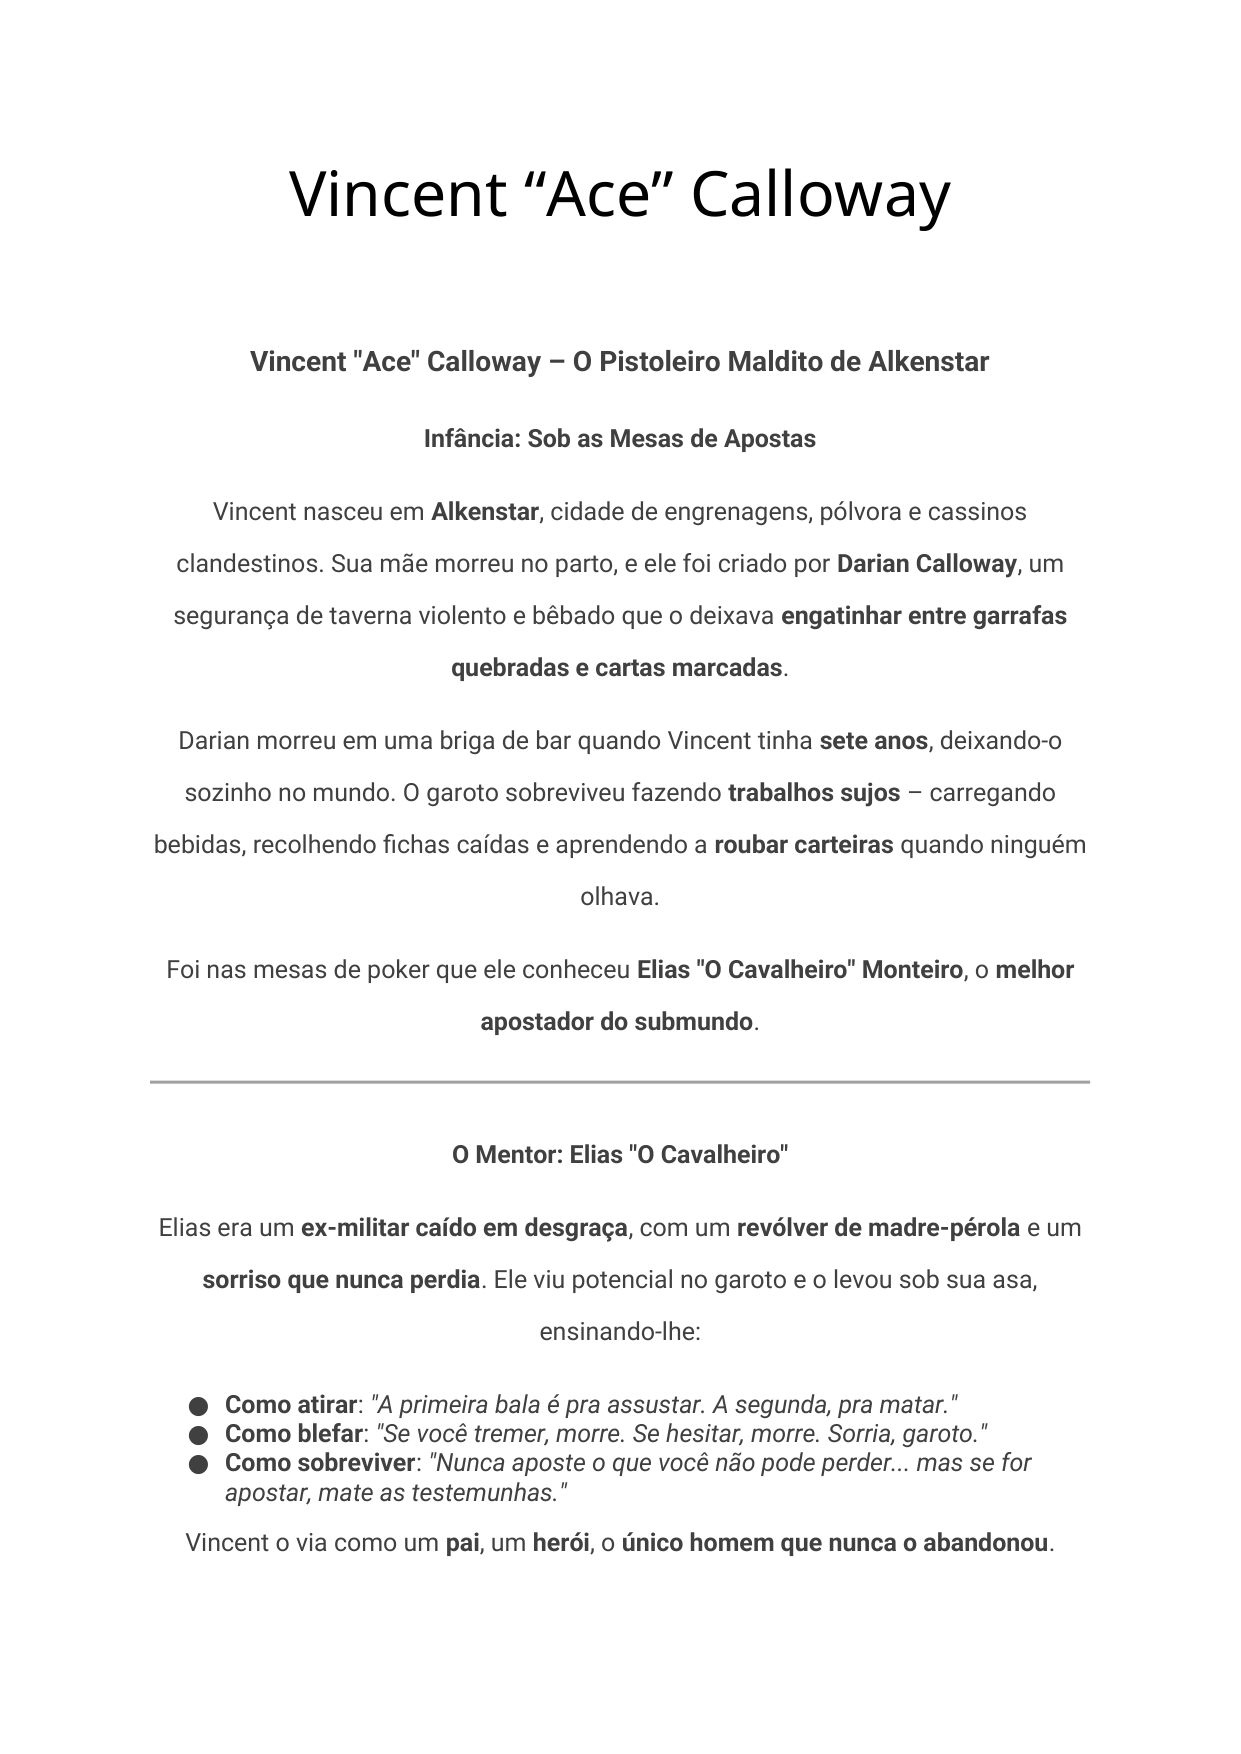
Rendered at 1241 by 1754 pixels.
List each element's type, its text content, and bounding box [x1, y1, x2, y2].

text Vincent “Ace” Calloway [150, 150, 1090, 235]
text Darian morreu em uma briga de bar quando Vincent tinha sete anos, deixando-o sozinho no mundo. O garoto sobreviveu fazendo trabalhos sujos – carregando bebidas, recolhendo fichas caídas e aprendendo a roubar carteiras quando ninguém olhava. [150, 726, 1090, 912]
text Foi nas mesas de poker que ele conheceu Elias "O Cavalheiro" Monteiro, o melhor apostador do submundo. [150, 956, 1090, 1037]
list Como atirar: "A primeira bala é pra assustar. A segunda, pra matar." [187, 1390, 1090, 1419]
text Elias era um ex-militar caído em desgraça, com um revólver de madre-pérola e um sorriso que nunca perdia. Ele viu potencial no garoto e o levou sob sua asa, ensinando-lhe: [150, 1213, 1090, 1346]
text Vincent o via como um pai, um herói, o único homem que nunca o abandonou. [150, 1528, 1090, 1557]
text Vincent nasceu em Alkenstar, cidade de engrenagens, pólvora e cassinos clandestinos. Sua mãe morreu no parto, e ele foi criado por Darian Calloway, um segurança de taverna violento e bêbado que o deixava engatinhar entre garrafas quebradas e cartas marcadas. [150, 497, 1090, 683]
list Como blefar: "Se você tremer, morre. Se hesitar, morre. Sorria, garoto." [187, 1419, 1090, 1448]
subtitle Infância: Sob as Mesas de Apostas [150, 424, 1090, 453]
list Como sobreviver: "Nunca aposte o que você não pode perder... mas se for apostar, mate as testemunhas." [187, 1448, 1090, 1507]
subtitle O Mentor: Elias "O Cavalheiro" [150, 1140, 1090, 1169]
subtitle Vincent "Ace" Calloway – O Pistoleiro Maldito de Alkenstar [150, 346, 1090, 379]
